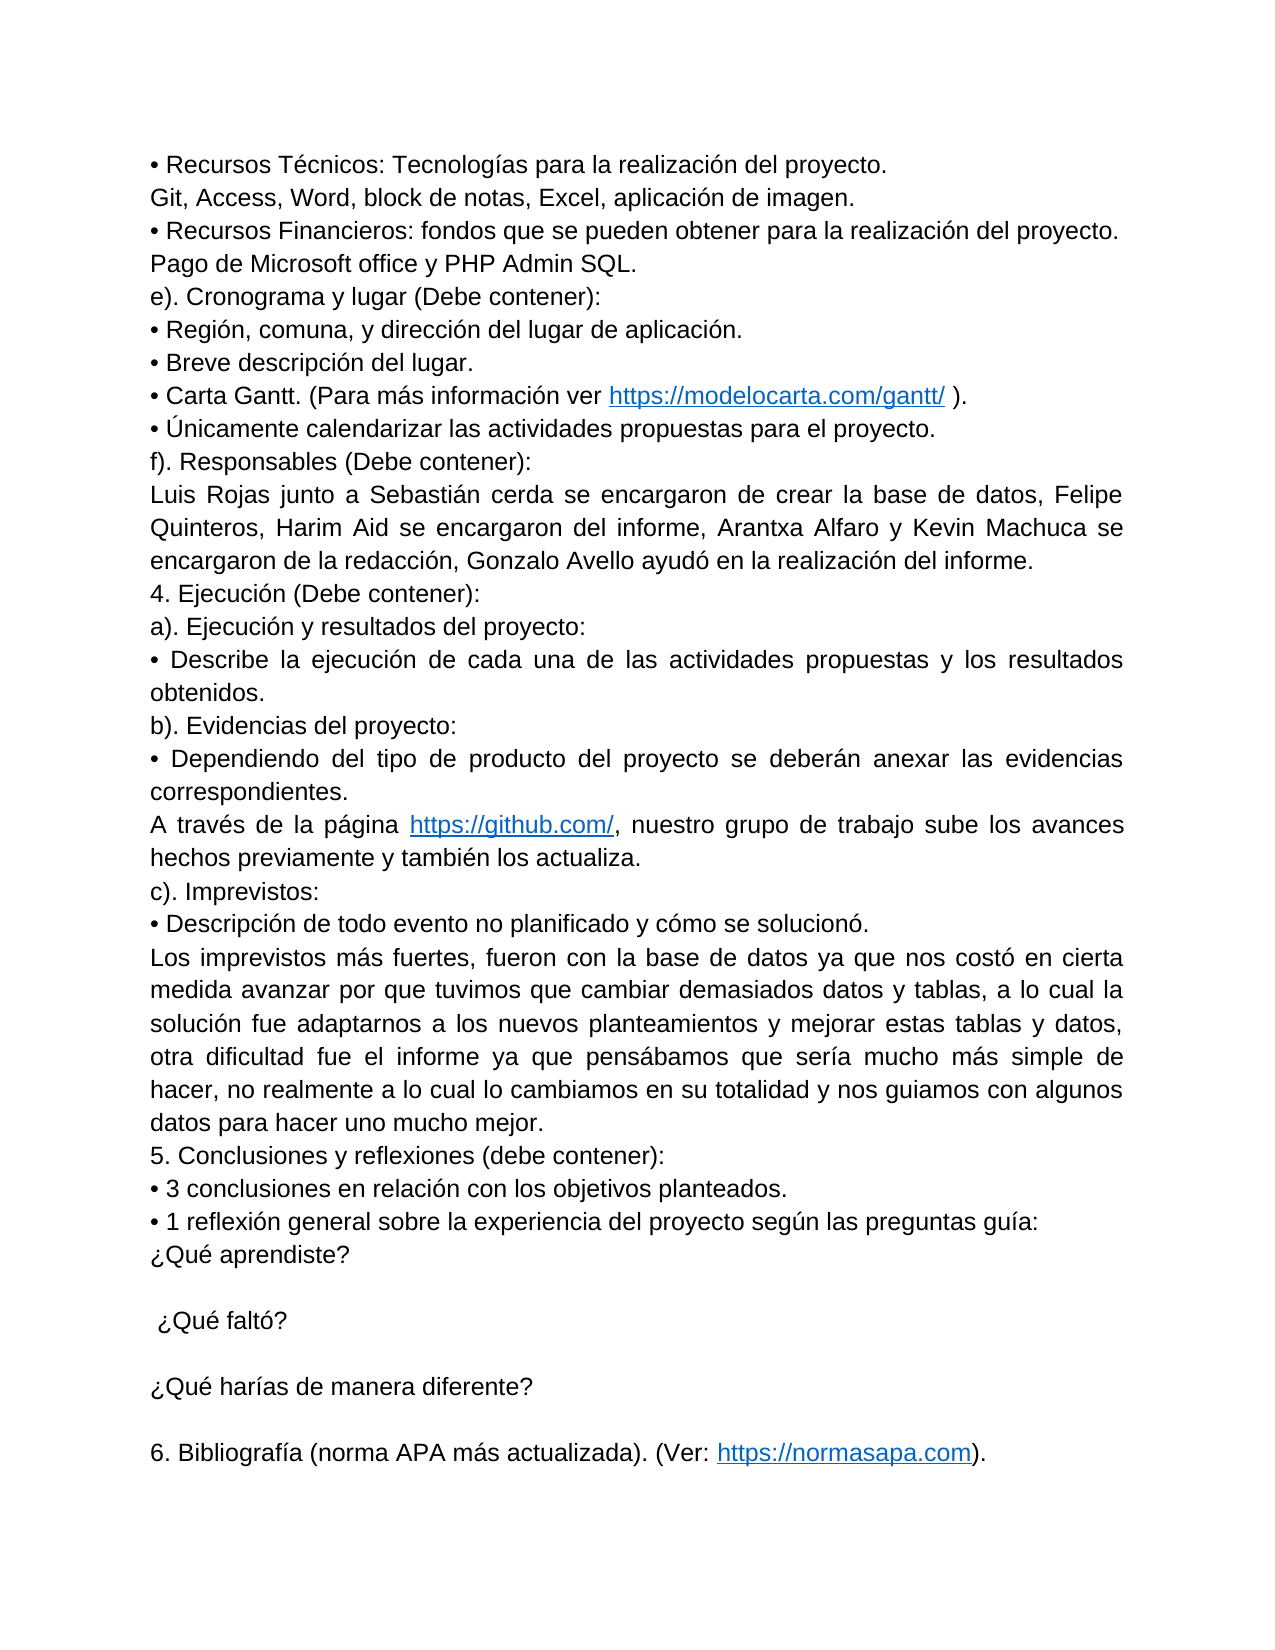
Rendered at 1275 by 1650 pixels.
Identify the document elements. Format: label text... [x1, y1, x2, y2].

text • Carta Gantt. (Para más información ver https://modelocarta.com/gantt/ ). [150, 381, 1125, 410]
text • 1 reflexión general sobre la experiencia del proyecto según las preguntas guía: [150, 1207, 1125, 1235]
text • 3 conclusiones en relación con los objetivos planteados. [150, 1174, 1125, 1202]
text • Descripción de todo evento no planificado y cómo se solucionó. [150, 909, 1125, 938]
text Git, Access, Word, block de notas, Excel, aplicación de imagen. [150, 183, 1125, 212]
text ¿Qué harías de manera diferente? [150, 1372, 1125, 1401]
text Los imprevistos más fuertes, fueron con la base de datos ya que nos costó en cierta medida avanzar por que tuvimos que cambiar demasiados datos y tablas, a lo cual la solución fue adaptarnos a los nuevos planteamientos y mejorar estas tablas y datos, otra dificultad fue el informe ya que pensábamos que sería mucho más simple de hacer, no realmente a lo cual lo cambiamos en su totalidad y nos guiamos con algunos datos para hacer uno mucho mejor. [150, 942, 1125, 1136]
text 4. Ejecución (Debe contener): [150, 579, 1125, 608]
text 5. Conclusiones y reflexiones (debe contener): [150, 1141, 1125, 1169]
text • Región, comuna, y dirección del lugar de aplicación. [150, 315, 1125, 344]
text • Breve descripción del lugar. [150, 348, 1125, 377]
text e). Cronograma y lugar (Debe contener): [150, 282, 1125, 311]
text c). Imprevistos: [150, 876, 1125, 905]
text ¿Qué faltó? [150, 1306, 1125, 1334]
text • Describe la ejecución de cada una de las actividades propuestas y los resultados obtenidos. [150, 645, 1125, 707]
text Pago de Microsoft office y PHP Admin SQL. [150, 249, 1125, 278]
text 6. Bibliografía (norma APA más actualizada). (Ver: https://normasapa.com). [150, 1438, 1125, 1467]
text • Recursos Técnicos: Tecnologías para la realización del proyecto. [150, 150, 1125, 179]
text Luis Rojas junto a Sebastián cerda se encargaron de crear la base de datos, Felipe Quinteros, Harim Aid se encargaron del informe, Arantxa Alfaro y Kevin Machuca se encargaron de la redacción, Gonzalo Avello ayudó en la realización del informe. [150, 480, 1125, 575]
text f). Responsables (Debe contener): [150, 447, 1125, 476]
text a). Ejecución y resultados del proyecto: [150, 612, 1125, 641]
text ¿Qué aprendiste? [150, 1240, 1125, 1268]
text • Recursos Financieros: fondos que se pueden obtener para la realización del proyecto. [150, 216, 1125, 245]
text • Únicamente calendarizar las actividades propuestas para el proyecto. [150, 414, 1125, 443]
text A través de la página https://github.com/, nuestro grupo de trabajo sube los avances hechos previamente y también los actualiza. [150, 810, 1125, 872]
text • Dependiendo del tipo de producto del proyecto se deberán anexar las evidencias correspondientes. [150, 744, 1125, 806]
text b). Evidencias del proyecto: [150, 711, 1125, 740]
